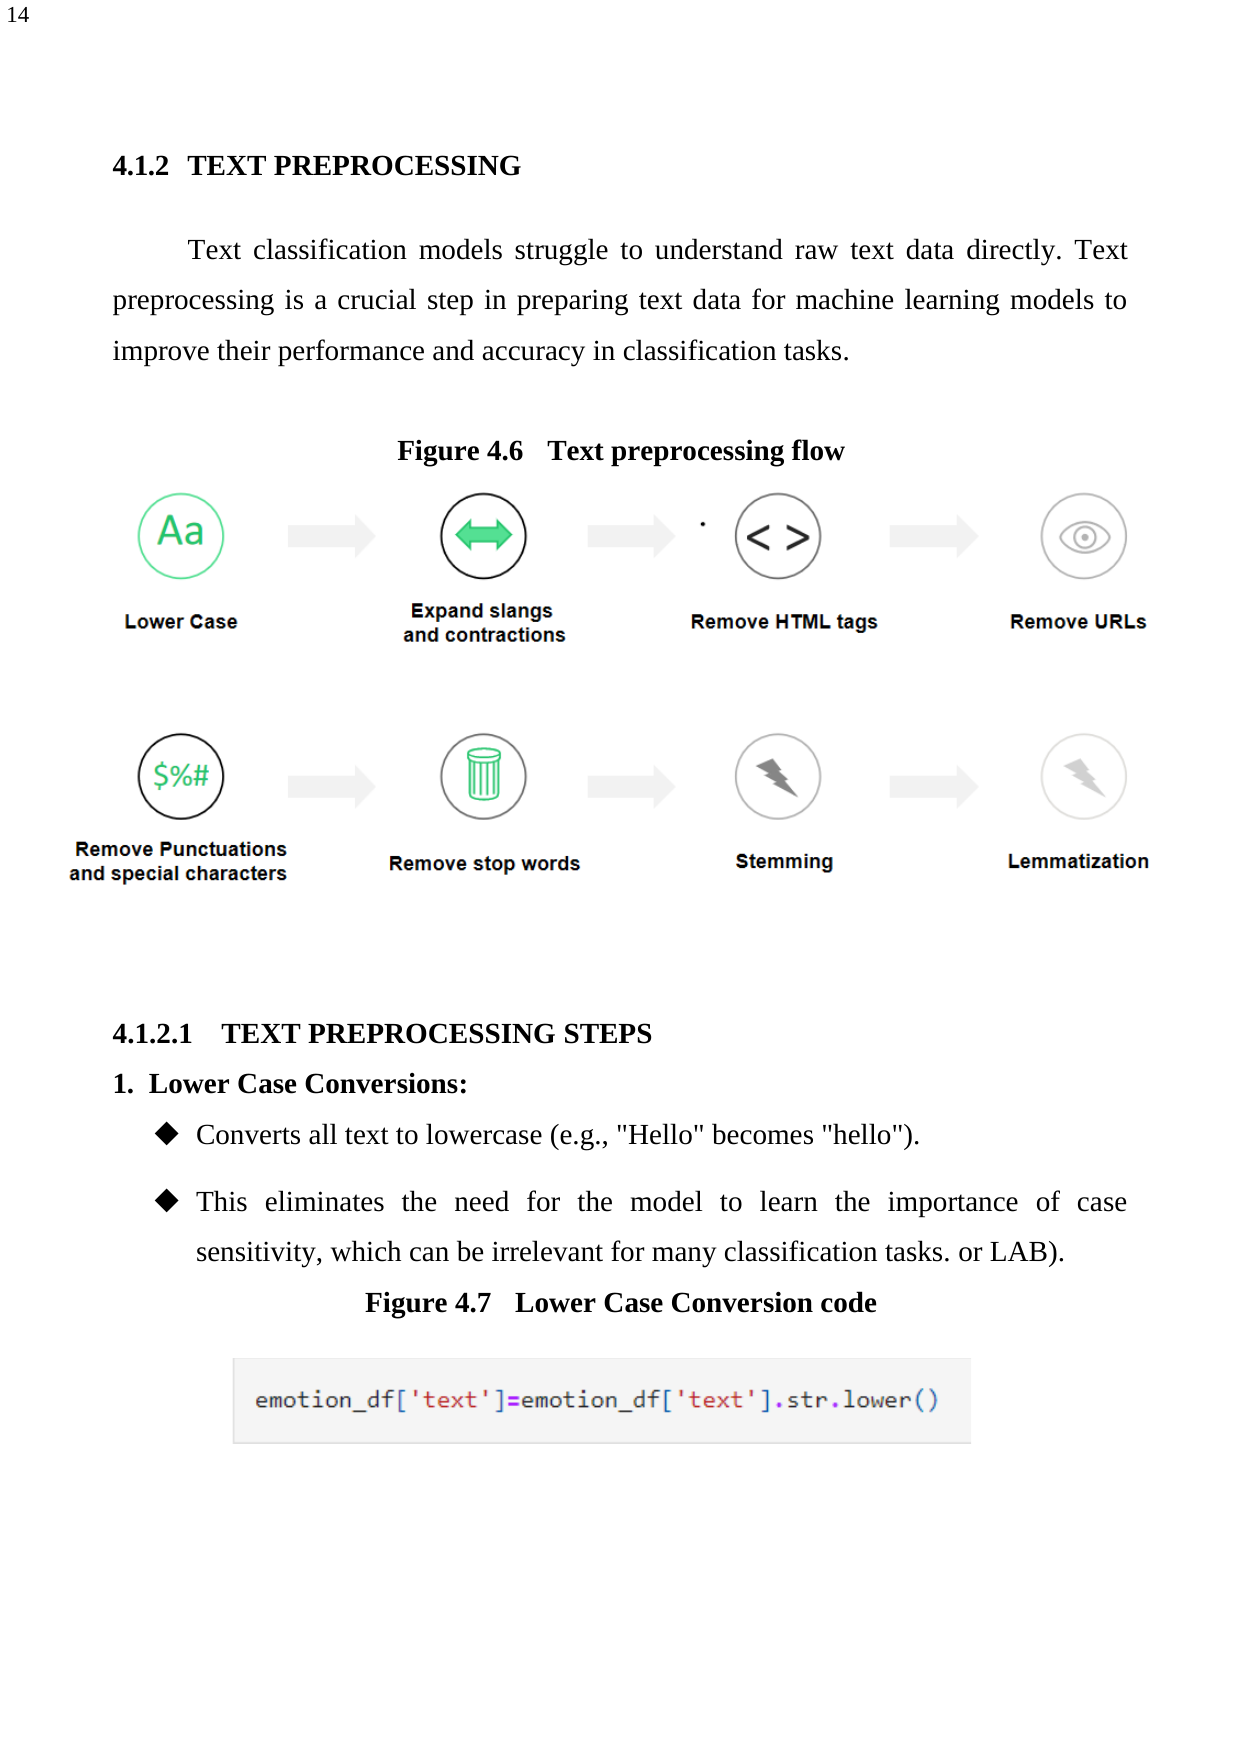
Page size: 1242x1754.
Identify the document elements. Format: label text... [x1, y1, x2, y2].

list Converts all text to lowercase (e.g., "Hello" becomes "hello"). [152, 1117, 1129, 1151]
subtitle Lower Case Conversions: [112, 1066, 1160, 1100]
list This eliminates the need for the model to learn the importance of case sensitivity, which can be irrelevant for many classification tasks. or LAB). [152, 1184, 1129, 1268]
picture [230, 1358, 972, 1444]
subtitle Figure 4.6 Text preprocessing flow [82, 433, 1160, 467]
subtitle TEXT PREPROCESSING [112, 148, 1160, 181]
list TEXT PREPROCESSING STEPS [112, 1016, 1160, 1050]
subtitle Figure 4.7 Lower Case Conversion code [82, 1285, 1160, 1318]
picture [64, 467, 1160, 900]
text Text classification models struggle to understand raw text data directly. Text preprocessing is a crucial step in preparing text data for machine learning models to improve their performance and accuracy in classification tasks. [112, 232, 1129, 366]
